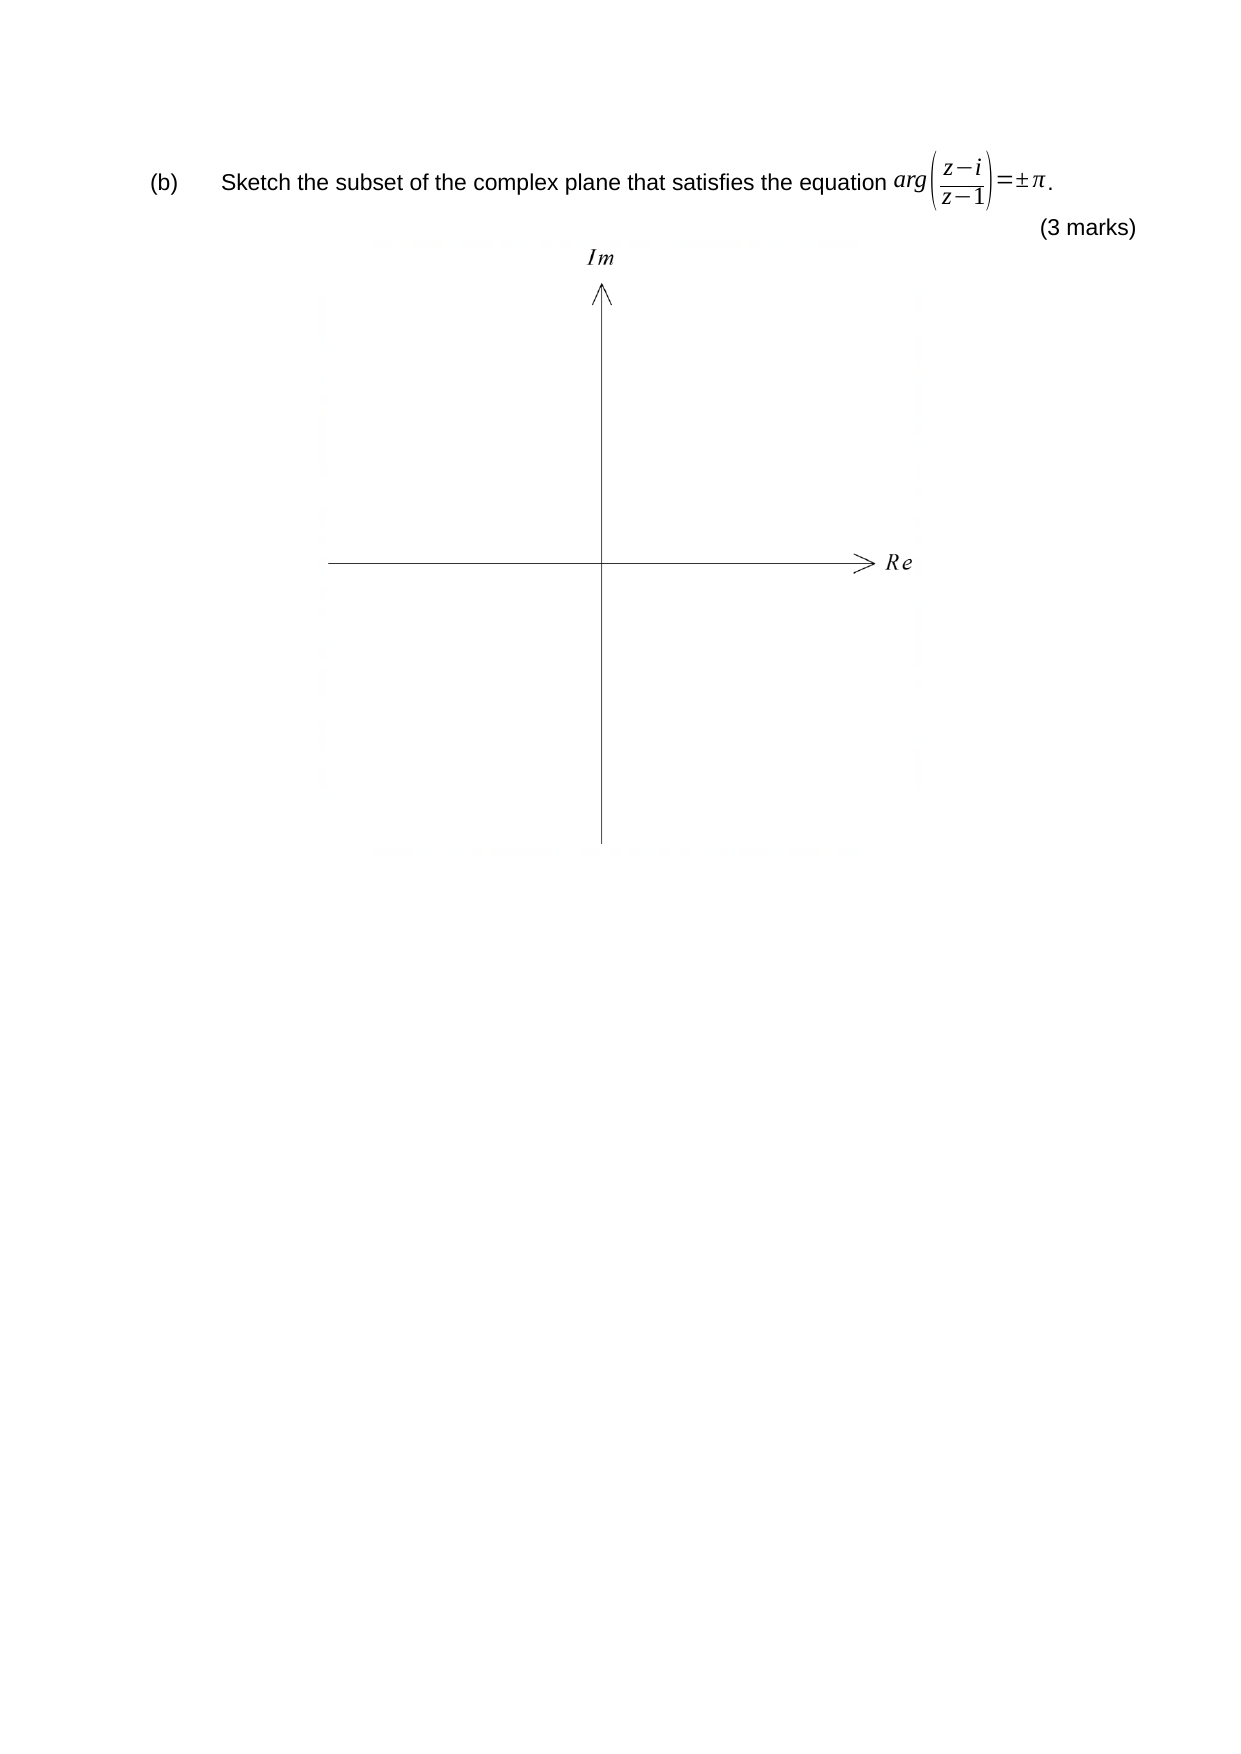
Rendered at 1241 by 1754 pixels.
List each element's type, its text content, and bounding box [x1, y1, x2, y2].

picture [318, 239, 922, 855]
text (b) Sketch the subset of the complex plane that satisfies the equation . [150, 150, 1090, 213]
text (3 marks) [150, 213, 1090, 240]
